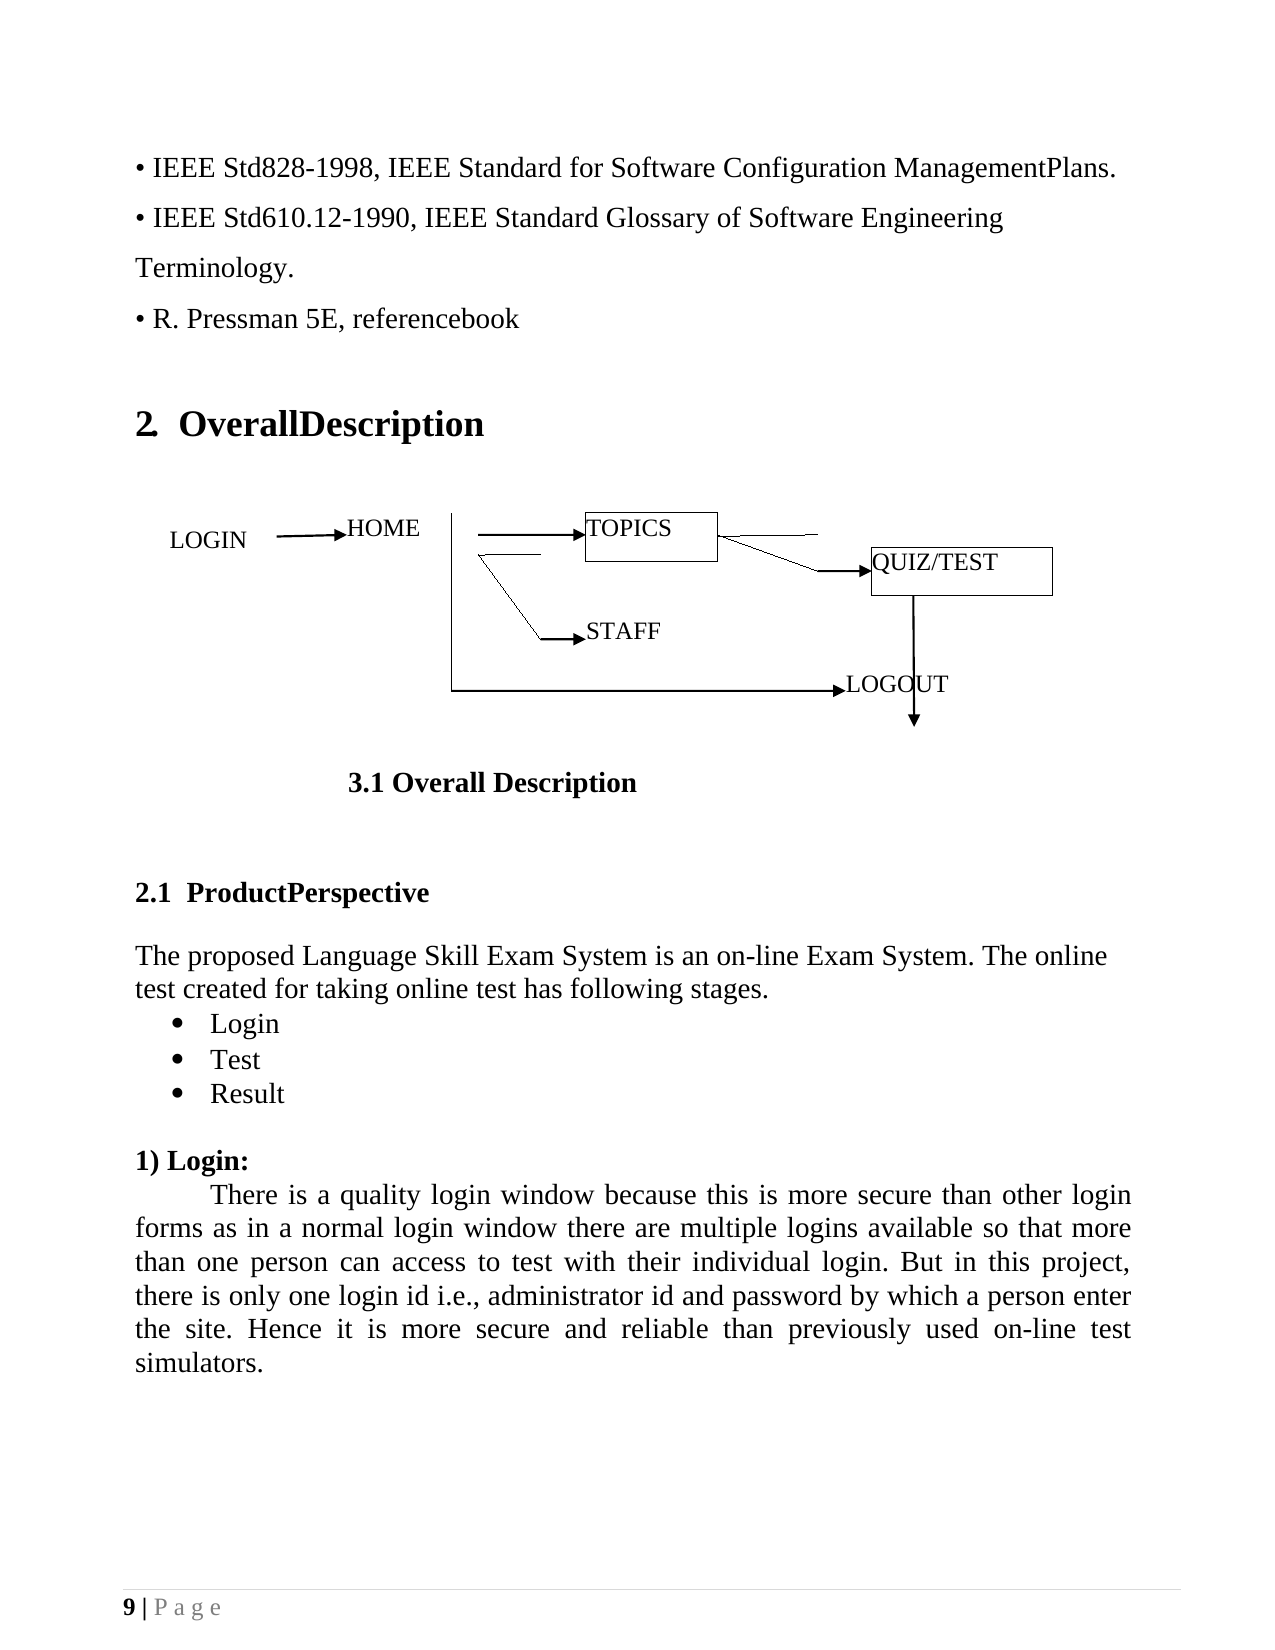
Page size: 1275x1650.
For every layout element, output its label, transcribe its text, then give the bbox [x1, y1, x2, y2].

list IEEE Std828-1998, IEEE Standard for Software Configuration ManagementPlans. [135, 150, 1181, 183]
list IEEE Std610.12-1990, IEEE Standard Glossary of Software Engineering Terminology. [135, 200, 1011, 284]
subtitle Login: [135, 1143, 1181, 1177]
subtitle OverallDescription [135, 401, 1181, 444]
list Test [172, 1041, 1181, 1076]
subtitle ProductPerspective [135, 875, 1181, 909]
list Result [172, 1076, 1181, 1110]
text The proposed Language Skill Exam System is an on-line Exam System. The online test created for taking online test has following stages. [135, 938, 1110, 1005]
list Login [172, 1005, 1181, 1041]
text There is a quality login window because this is more secure than other login forms as in a normal login window there are multiple logins available so that more than one person can access to test with their individual login. But in this project, there is only one login id i.e., administrator id and password by which a person enter the site. Hence it is more secure and reliable than previously used on-line test simulators. [135, 1177, 1133, 1378]
text 3.1 Overall Description [273, 765, 1181, 799]
list R. Pressman 5E, referencebook [135, 301, 1181, 334]
